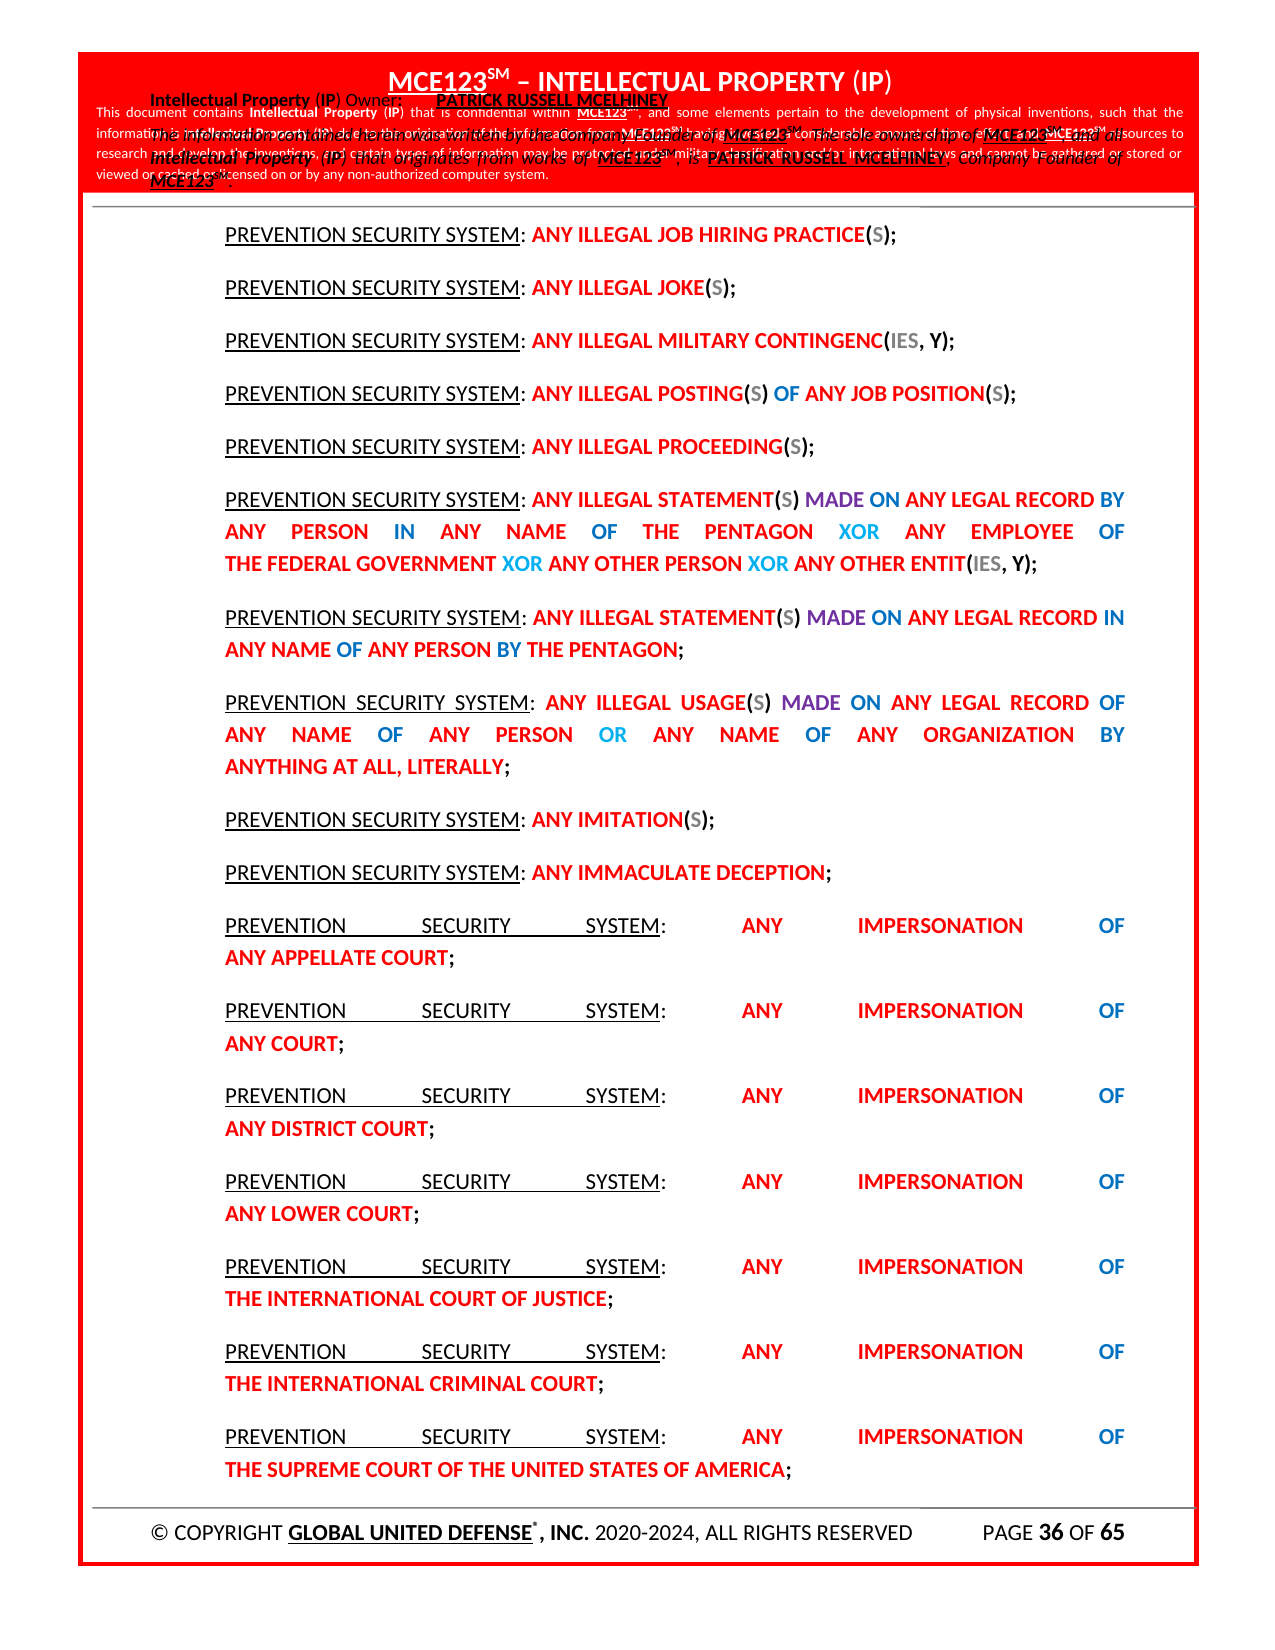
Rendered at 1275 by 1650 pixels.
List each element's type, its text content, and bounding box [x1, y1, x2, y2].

text PREVENTION SECURITY SYSTEM: ANY IMPERSONATION OF THE SUPREME COURT OF THE UNITED STATES OF AMERICA; [225, 1422, 1125, 1483]
text PREVENTION SECURITY SYSTEM: ANY IMITATION(S); [225, 805, 1125, 833]
text PREVENTION SECURITY SYSTEM: ANY ILLEGAL POSTING(S) OF ANY JOB POSITION(S); [225, 379, 1125, 407]
text PREVENTION SECURITY SYSTEM: ANY ILLEGAL JOKE(S); [225, 273, 1125, 301]
text PREVENTION SECURITY SYSTEM: ANY ILLEGAL PROCEEDING(S); [225, 432, 1125, 460]
text PREVENTION SECURITY SYSTEM: ANY ILLEGAL USAGE(S) MADE ON ANY LEGAL RECORD OF ANY NAME OF ANY PERSON OR ANY NAME OF ANY ORGANIZATION BY ANYTHING AT ALL, LITERALLY; [225, 688, 1125, 780]
text PREVENTION SECURITY SYSTEM: ANY IMPERSONATION OF ANY COURT; [225, 996, 1125, 1057]
text PREVENTION SECURITY SYSTEM: ANY IMPERSONATION OF ANY DISTRICT COURT; [225, 1082, 1125, 1142]
text PREVENTION SECURITY SYSTEM: ANY IMPERSONATION OF ANY APPELLATE COURT; [225, 911, 1125, 971]
text PREVENTION SECURITY SYSTEM: ANY ILLEGAL MILITARY CONTINGENC(IES, Y); [225, 326, 1125, 354]
text PREVENTION SECURITY SYSTEM: ANY ILLEGAL JOB HIRING PRACTICE(S); [225, 220, 1125, 248]
text PREVENTION SECURITY SYSTEM: ANY IMPERSONATION OF ANY LOWER COURT; [225, 1167, 1125, 1227]
text PREVENTION SECURITY SYSTEM: ANY IMPERSONATION OF THE INTERNATIONAL COURT OF JUSTICE; [225, 1252, 1125, 1312]
text PREVENTION SECURITY SYSTEM: ANY ILLEGAL STATEMENT(S) MADE ON ANY LEGAL RECORD IN ANY NAME OF ANY PERSON BY THE PENTAGON; [225, 603, 1125, 663]
text PREVENTION SECURITY SYSTEM: ANY IMPERSONATION OF THE INTERNATIONAL CRIMINAL COURT; [225, 1337, 1125, 1397]
text PREVENTION SECURITY SYSTEM: ANY ILLEGAL STATEMENT(S) MADE ON ANY LEGAL RECORD BY ANY PERSON IN ANY NAME OF THE PENTAGON XOR ANY EMPLOYEE OF THE FEDERAL GOVERNMENT XOR ANY OTHER PERSON XOR ANY OTHER ENTIT(IES, Y); [225, 485, 1125, 578]
text PREVENTION SECURITY SYSTEM: ANY IMMACULATE DECEPTION; [225, 858, 1125, 886]
